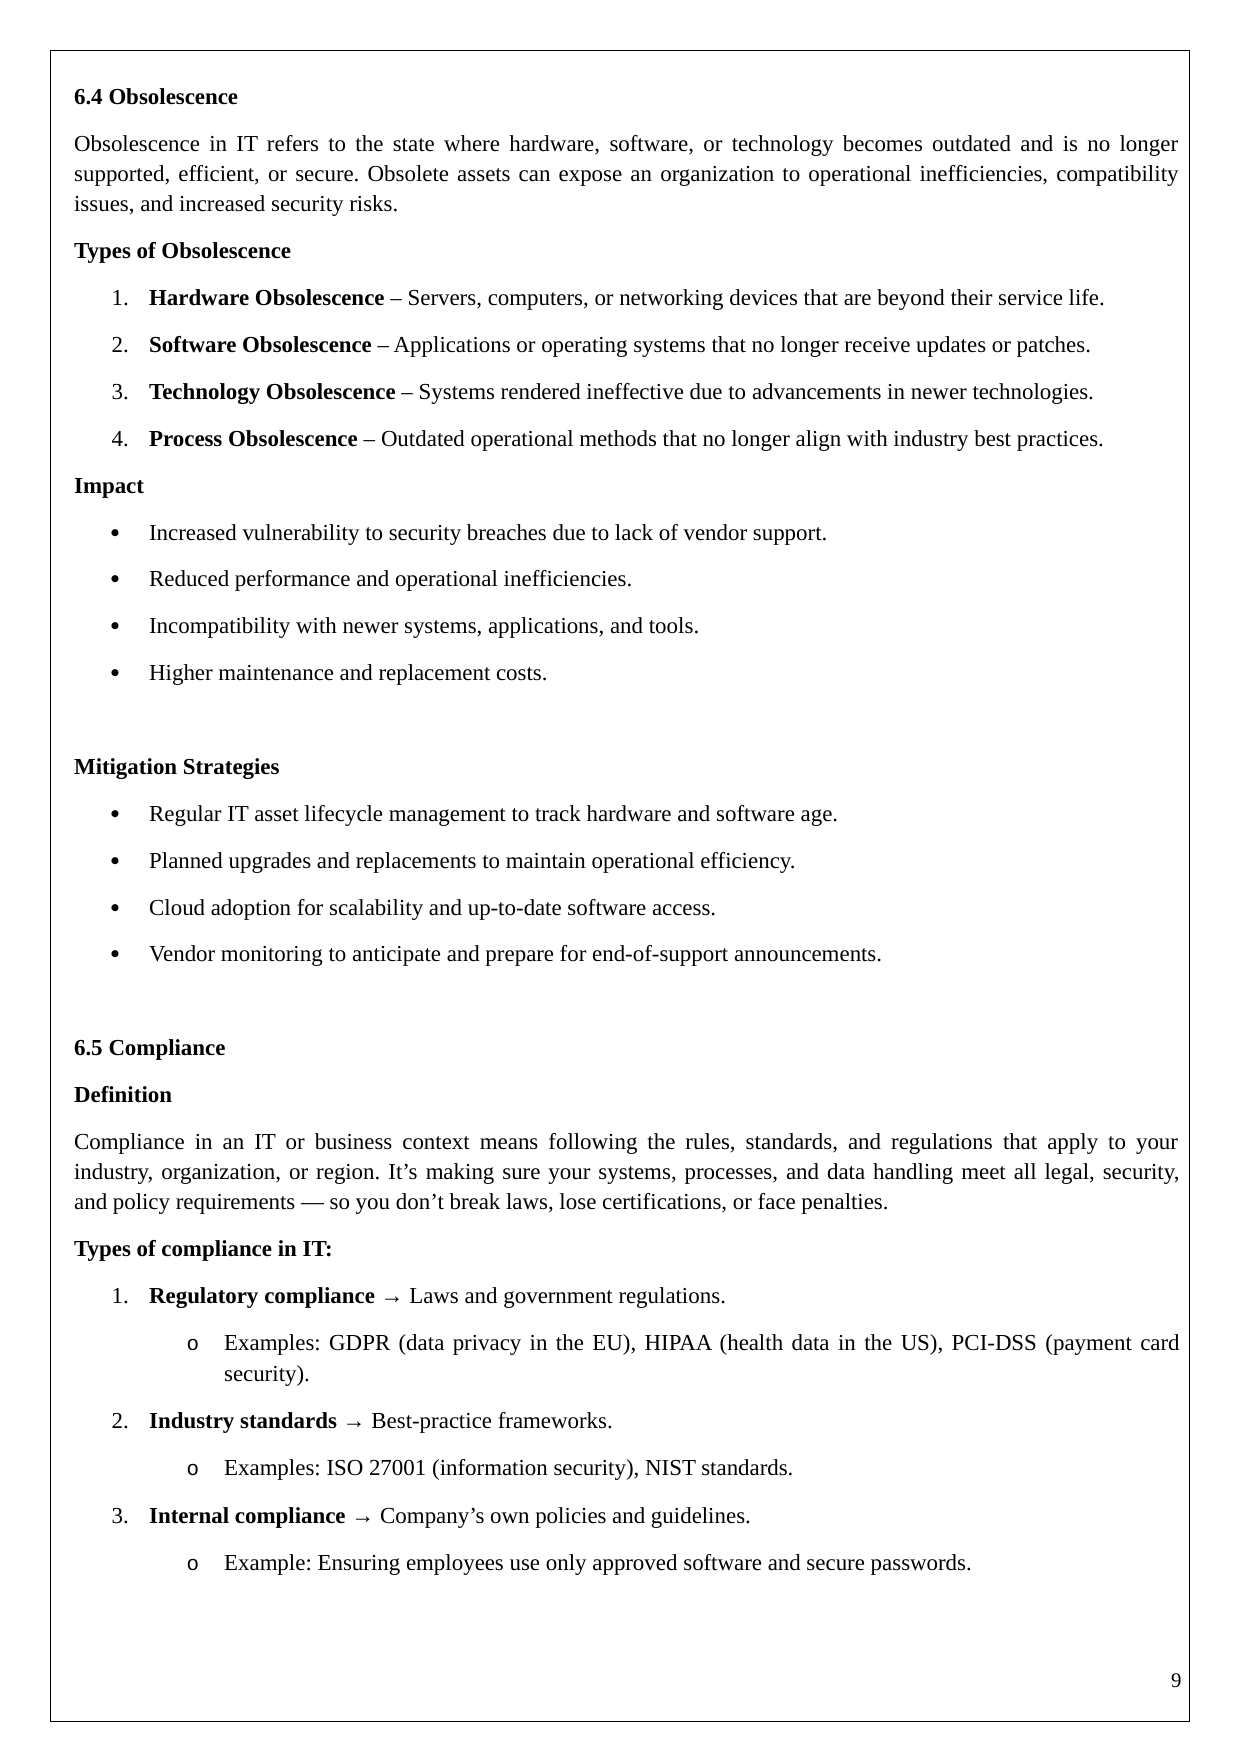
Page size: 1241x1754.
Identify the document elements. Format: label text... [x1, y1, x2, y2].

text Compliance in an IT or business context means following the rules, standards, and regulations that apply to your industry, organization, or region. It’s making sure your systems, processes, and data handling meet all legal, security, and policy requirements — so you don’t break laws, lose certifications, or face penalties. [74, 1128, 1181, 1215]
text 6.4 Obsolescence [74, 83, 1181, 109]
list Reduced performance and operational inefficiencies. [111, 565, 1181, 592]
text Mitigation Strategies [74, 753, 1181, 779]
list Cloud adoption for scalability and up-to-date software access. [111, 893, 1181, 920]
list Higher maintenance and replacement costs. [111, 659, 1181, 686]
list Examples: ISO 27001 (information security), NIST standards. [186, 1454, 1181, 1482]
list Regular IT asset lifecycle management to track hardware and software age. [111, 800, 1181, 826]
list Vendor monitoring to anticipate and prepare for end-of-support announcements. [111, 940, 1181, 967]
list Examples: GDPR (data privacy in the EU), HIPAA (health data in the US), PCI-DSS (payment card security). [186, 1329, 1181, 1387]
text 6.5 Compliance [74, 1034, 1181, 1061]
list Process Obsolescence – Outdated operational methods that no longer align with industry best practices. [111, 425, 1181, 451]
text Impact [74, 472, 1181, 498]
list Hardware Obsolescence – Servers, computers, or networking devices that are beyond their service life. [111, 284, 1181, 311]
list Technology Obsolescence – Systems rendered ineffective due to advancements in newer technologies. [111, 378, 1181, 404]
list Software Obsolescence – Applications or operating systems that no longer receive updates or patches. [111, 331, 1181, 357]
list Industry standards → Best-practice frameworks. [111, 1407, 1181, 1434]
list Regulatory compliance → Laws and government regulations. [111, 1282, 1181, 1308]
list Increased vulnerability to security breaches due to lack of vendor support. [111, 518, 1181, 545]
text Obsolescence in IT refers to the state where hardware, software, or technology becomes outdated and is no longer supported, efficient, or secure. Obsolete assets can expose an organization to operational inefficiencies, compatibility issues, and increased security risks. [74, 130, 1181, 217]
list Example: Ensuring employees use only approved software and secure passwords. [186, 1549, 1181, 1577]
list Incompatibility with newer systems, applications, and tools. [111, 612, 1181, 639]
text Types of compliance in IT: [74, 1235, 1181, 1262]
text Types of Obsolescence [74, 237, 1181, 264]
list Internal compliance → Company’s own policies and guidelines. [111, 1502, 1181, 1529]
text Definition [74, 1081, 1181, 1107]
list Planned upgrades and replacements to maintain operational efficiency. [111, 847, 1181, 873]
